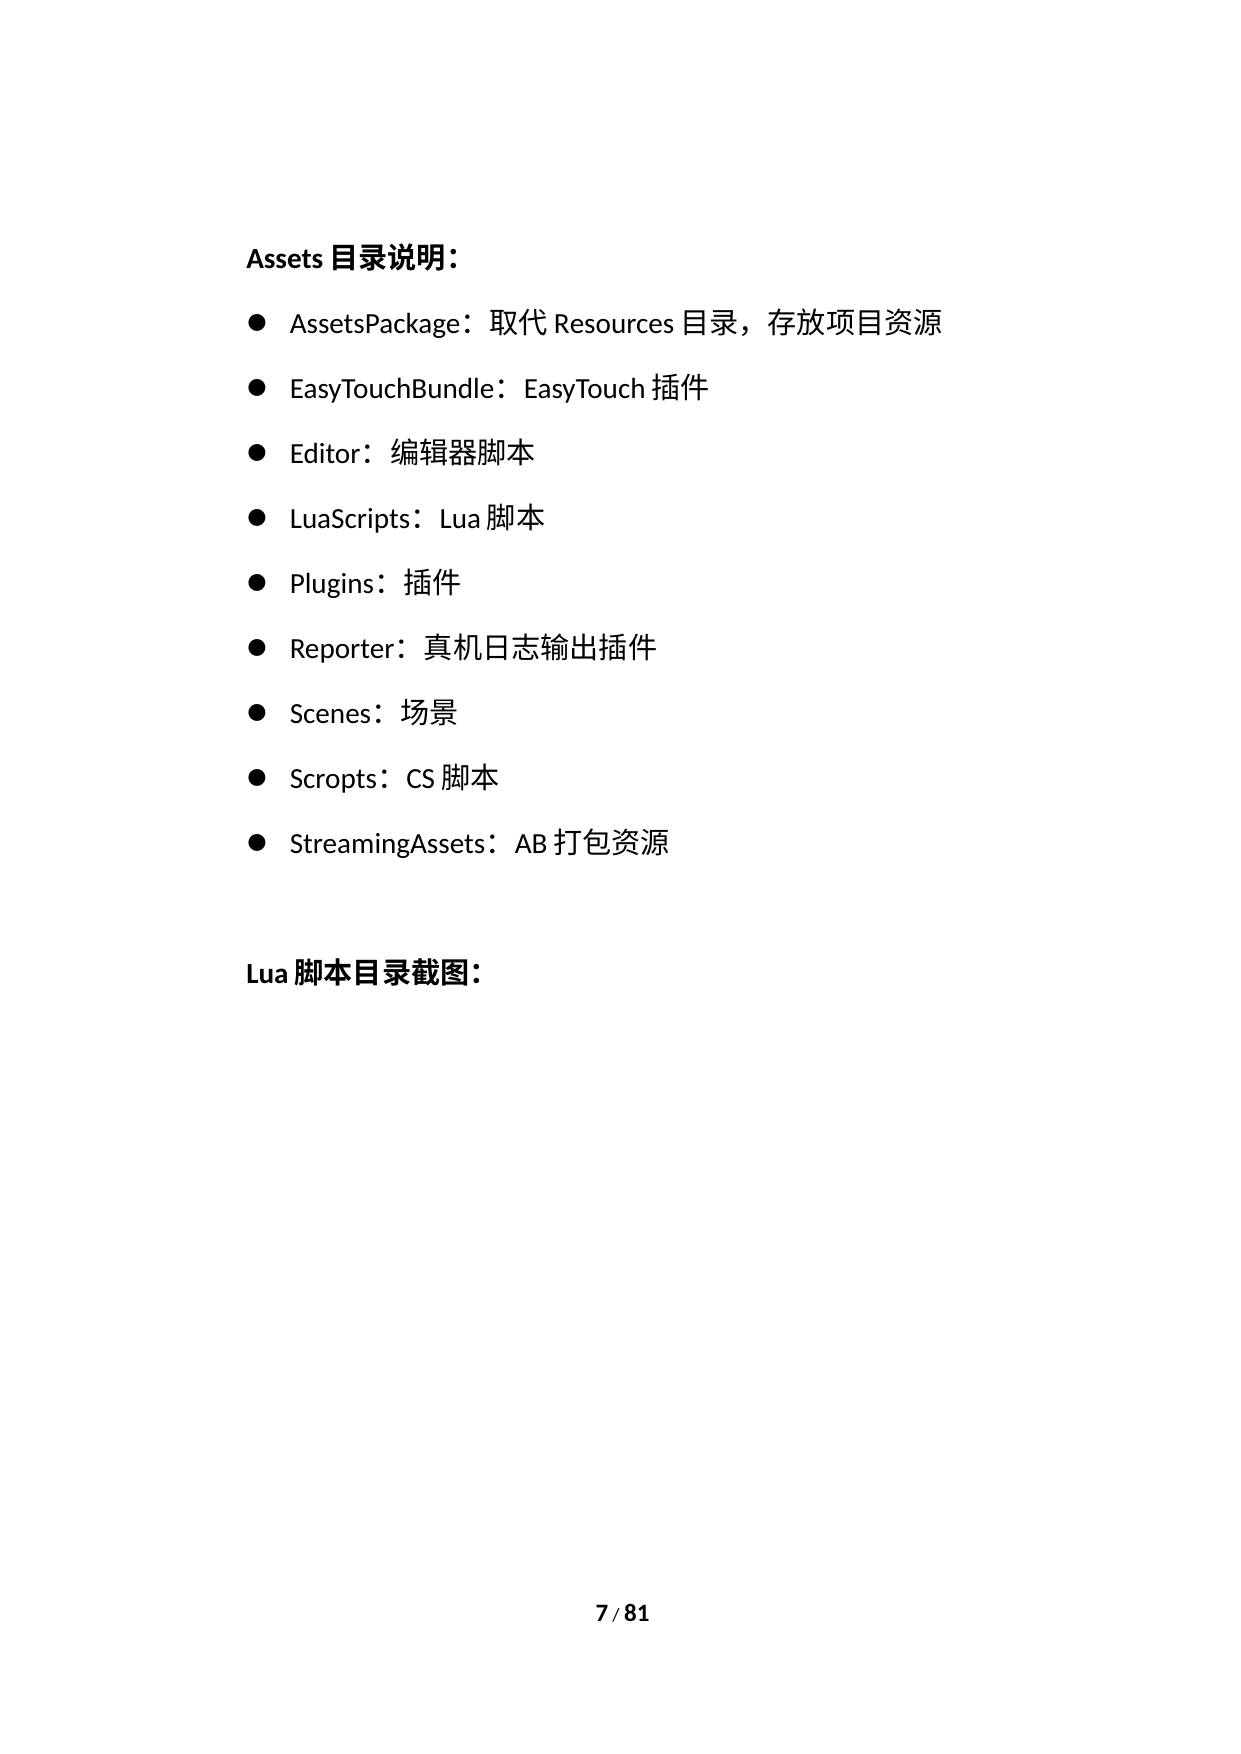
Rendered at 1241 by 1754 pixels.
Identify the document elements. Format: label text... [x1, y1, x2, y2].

list LuaScripts：Lua脚本 [246, 483, 1053, 548]
text Assets目录说明： [187, 223, 1053, 288]
list EasyTouchBundle：EasyTouch插件 [246, 353, 1053, 418]
list Reporter：真机日志输出插件 [246, 613, 1053, 678]
list Scenes：场景 [246, 678, 1053, 743]
list Plugins：插件 [246, 548, 1053, 613]
list Editor：编辑器脚本 [246, 418, 1053, 483]
text Lua脚本目录截图： [187, 938, 1053, 1003]
list AssetsPackage：取代Resources目录，存放项目资源 [246, 288, 1053, 353]
list Scropts：CS脚本 [246, 743, 1053, 808]
list StreamingAssets：AB打包资源 [246, 808, 1053, 873]
